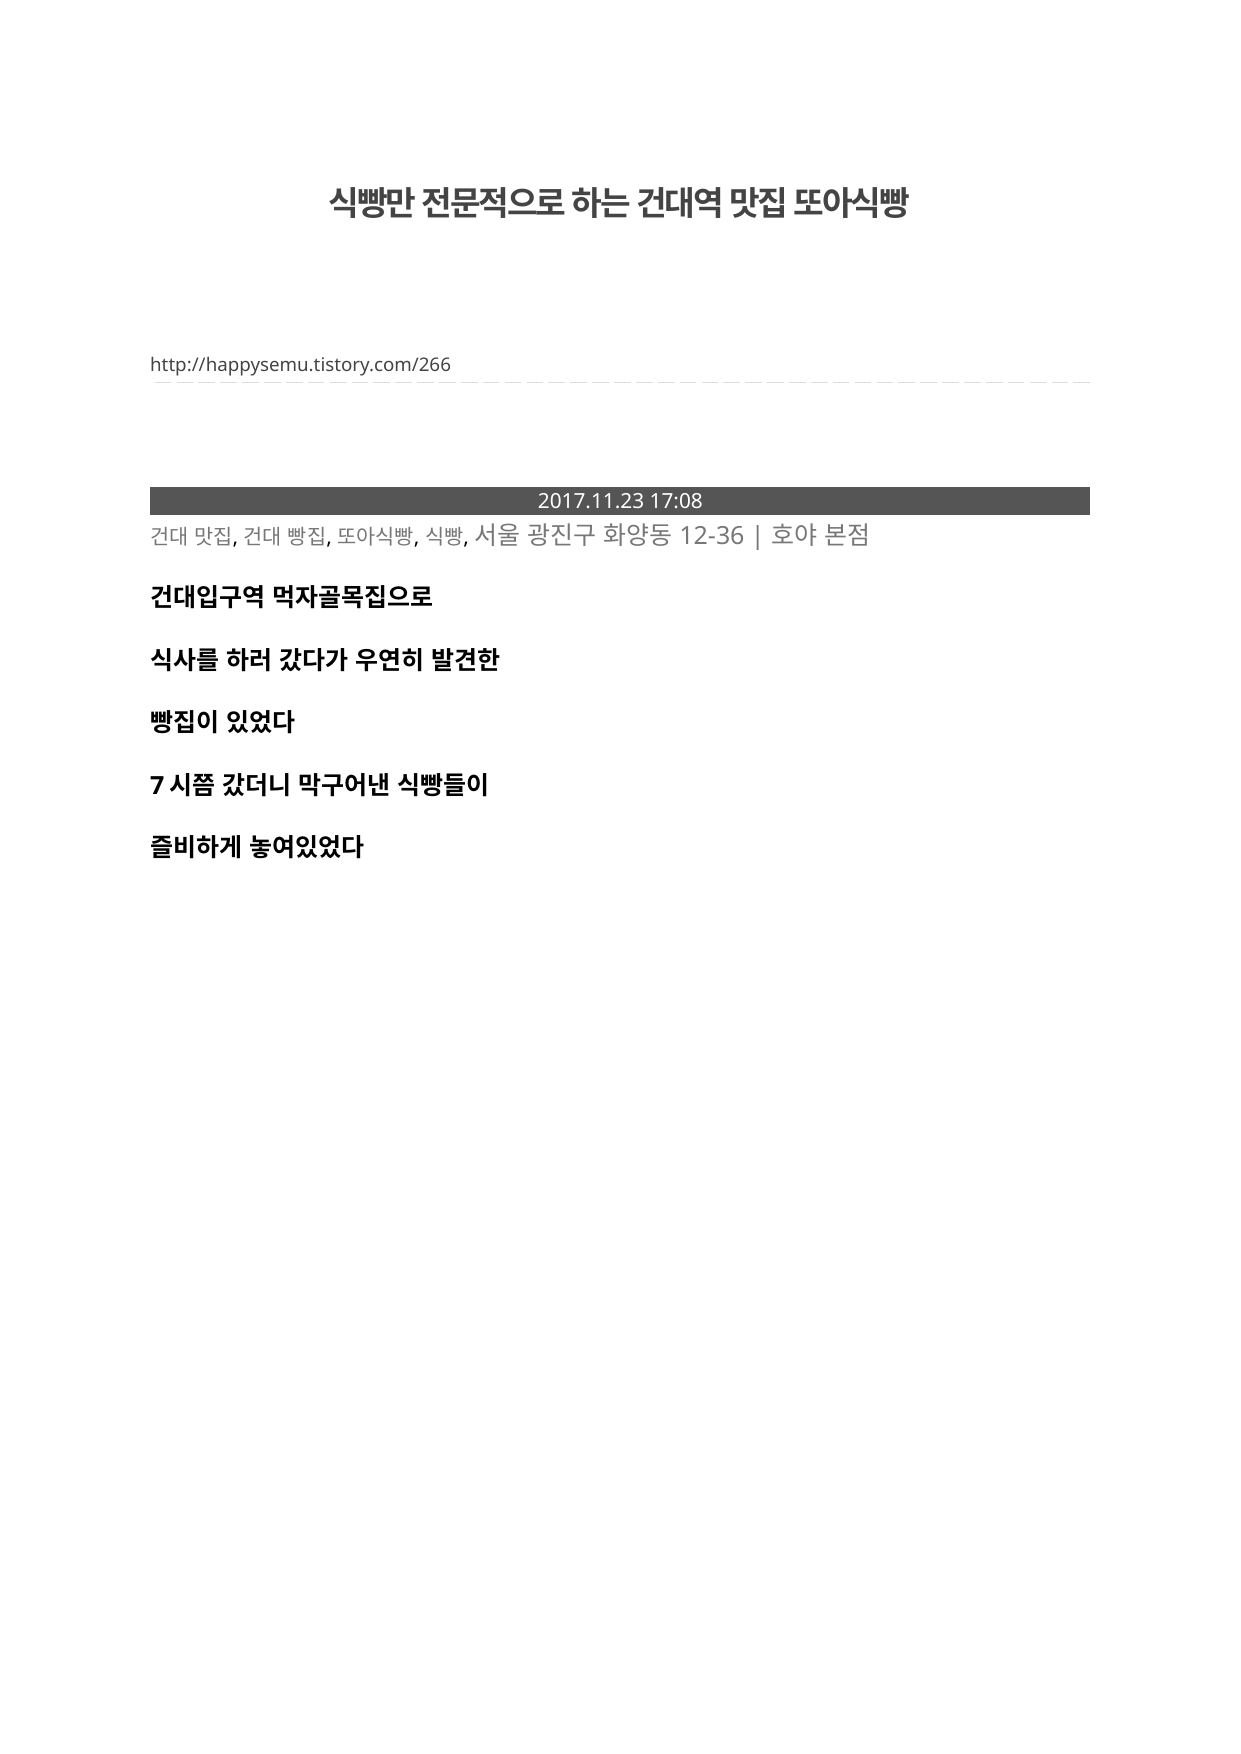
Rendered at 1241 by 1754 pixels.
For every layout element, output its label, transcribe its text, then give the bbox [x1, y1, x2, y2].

text 7시쯤 갔더니 막구어낸 식빵들이 [150, 765, 1090, 801]
text 2017.11.23 17:08 [150, 487, 1090, 515]
text 식사를 하러 갔다가 우연히 발견한 [150, 640, 1090, 676]
text 식빵만 전문적으로 하는 건대역 맛집 또아식빵 [150, 177, 1090, 225]
text 즐비하게 놓여있었다 [150, 828, 1090, 864]
text http://happysemu.tistory.com/266 [150, 352, 1090, 383]
text 빵집이 있었다 [150, 703, 1090, 739]
text 건대 맛집, 건대 빵집, 또아식빵, 식빵, 서울 광진구 화양동 12-36 | 호야 본점 [150, 515, 1090, 551]
text 건대입구역 먹자골목집으로 [150, 578, 1090, 614]
